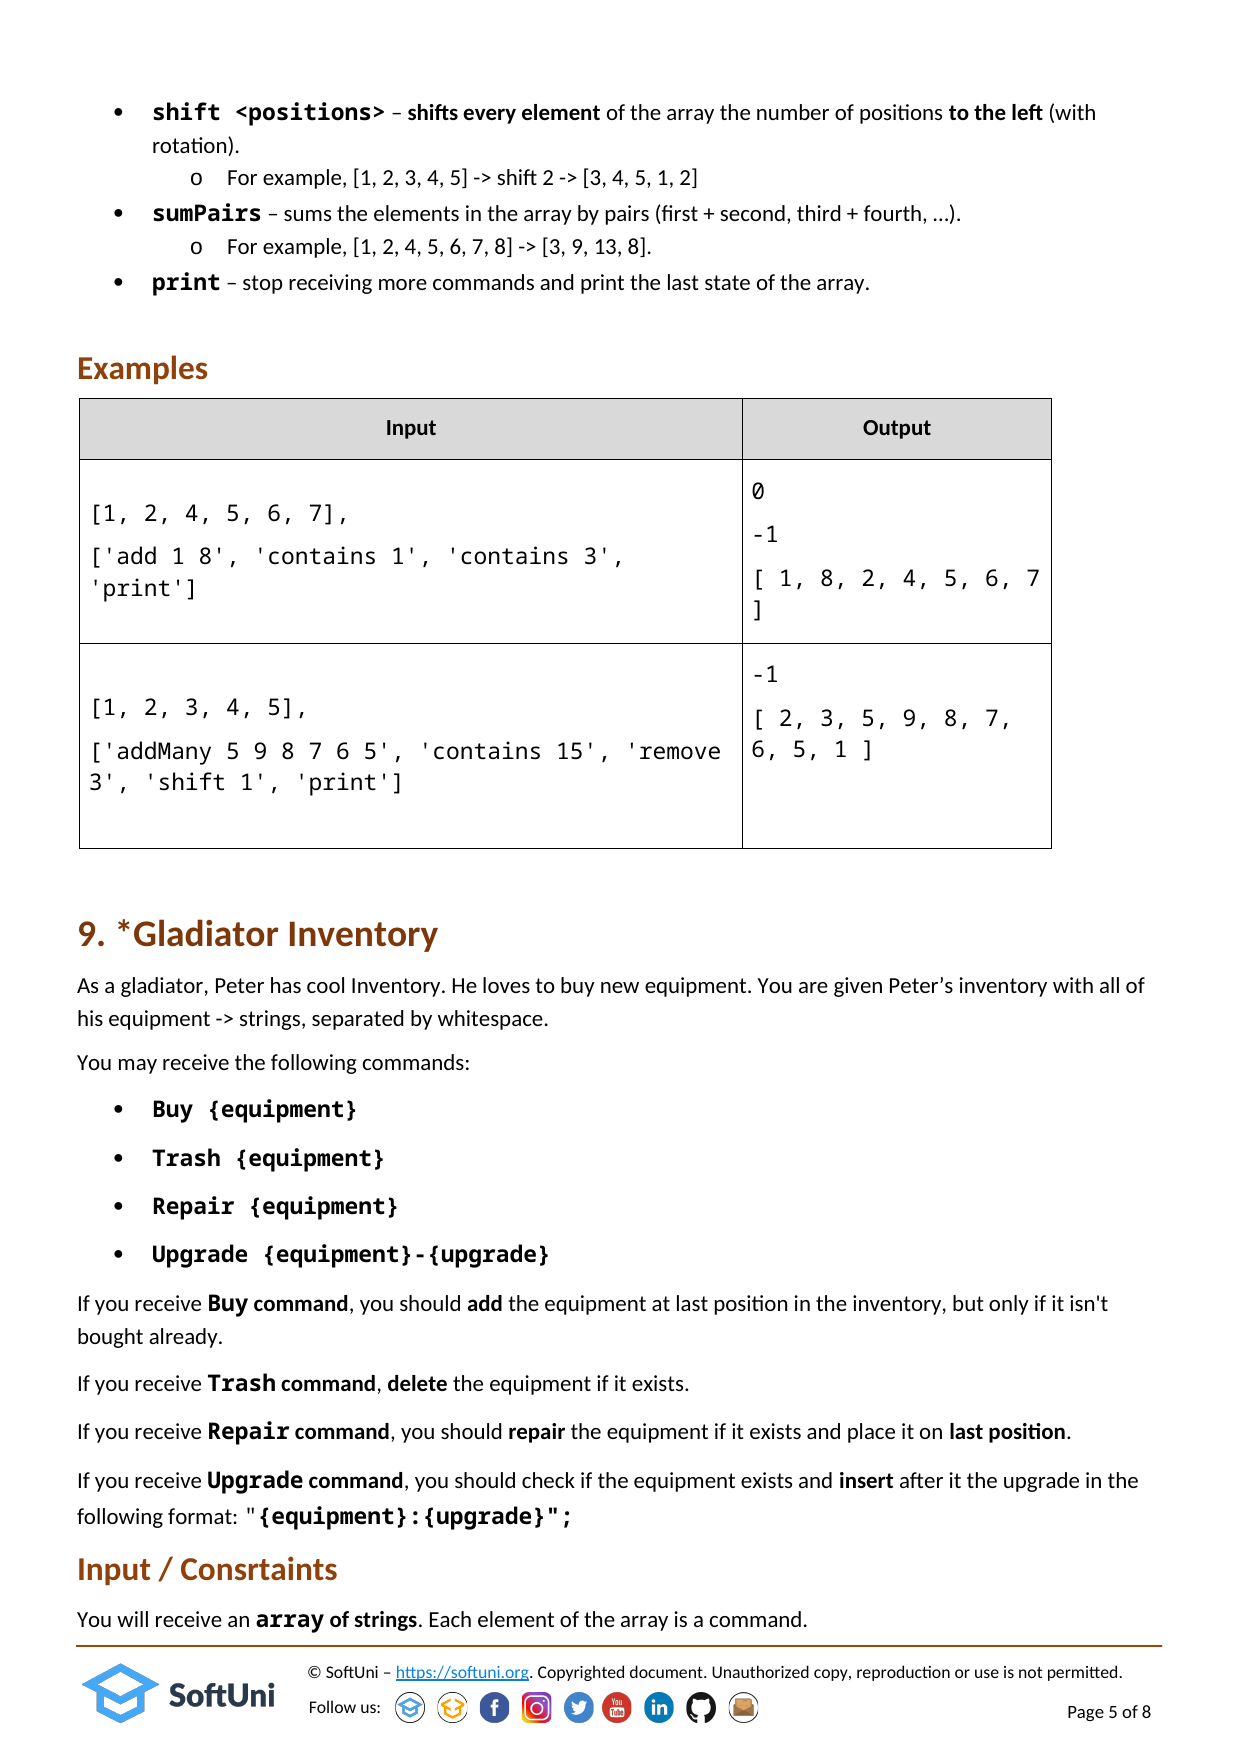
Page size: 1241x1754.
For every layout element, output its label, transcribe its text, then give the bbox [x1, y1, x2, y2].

list shift <positions> – shifts every element of the array the number of positions to the left (with rotation). [114, 95, 1163, 159]
picture [564, 1692, 594, 1723]
picture [75, 1658, 281, 1729]
picture [665, 1692, 674, 1701]
table_cell [1, 2, 3, 4, 5], ['addMany 5 9 8 7 6 5', 'contains 15', 'remove 3', 'shift 1', 'print'] [80, 644, 742, 848]
subtitle Examples [77, 347, 1163, 387]
text You may receive the following commands: [77, 1048, 1163, 1076]
picture [644, 1692, 653, 1701]
subtitle 9. *Gladiator Inventory [77, 910, 1163, 956]
list Upgrade {equipment}-{upgrade} [114, 1238, 1163, 1269]
table_cell [1, 2, 4, 5, 6, 7], ['add 1 8', 'contains 1', 'contains 3', 'print'] [80, 460, 742, 643]
picture [644, 1714, 653, 1723]
picture [437, 1692, 468, 1723]
table_cell -1 [ 2, 3, 5, 9, 8, 7, 6, 5, 1 ] [743, 644, 1051, 848]
picture [728, 1692, 759, 1723]
list Repair {equipment} [114, 1190, 1163, 1221]
table_header Output [743, 399, 1051, 459]
picture [686, 1692, 716, 1723]
list print – stop receiving more commands and print the last state of the array. [114, 266, 1163, 297]
list Trash {equipment} [114, 1141, 1163, 1173]
text As a gladiator, Peter has cool Inventory. He loves to buy new equipment. You are given Peter’s inventory with all of his equipment -> strings, separated by whitespace. [77, 971, 1163, 1032]
picture [479, 1692, 510, 1723]
text If you receive Repair command, you should repair the equipment if it exists and place it on last position. [77, 1415, 1163, 1447]
picture [658, 1705, 667, 1714]
text If you receive Upgrade command, you should check if the equipment exists and insert after it the upgrade in the following format: "{equipment}:{upgrade}"; [77, 1464, 1163, 1531]
text If you receive Trash command, delete the equipment if it exists. [77, 1367, 1163, 1398]
picture [395, 1692, 425, 1723]
picture [522, 1692, 552, 1723]
table_header Input [80, 399, 742, 459]
picture [602, 1692, 632, 1723]
subtitle Input / Consrtaints [77, 1548, 1163, 1589]
list For example, [1, 2, 4, 5, 6, 7, 8] -> [3, 9, 13, 8]. [189, 232, 1163, 262]
table_cell 0 -1 [ 1, 8, 2, 4, 5, 6, 7 ] [743, 460, 1051, 643]
list For example, [1, 2, 3, 4, 5] -> shift 2 -> [3, 4, 5, 1, 2] [189, 163, 1163, 192]
text You will receive an array of strings. Each element of the array is a command. [77, 1603, 1163, 1634]
picture [665, 1714, 674, 1723]
text If you receive Buy command, you should add the equipment at last position in the inventory, but only if it isn't bought already. [77, 1287, 1163, 1350]
list sumPairs – sums the elements in the array by pairs (first + second, third + fourth, …). [114, 197, 1163, 228]
list Buy {equipment} [114, 1093, 1163, 1124]
